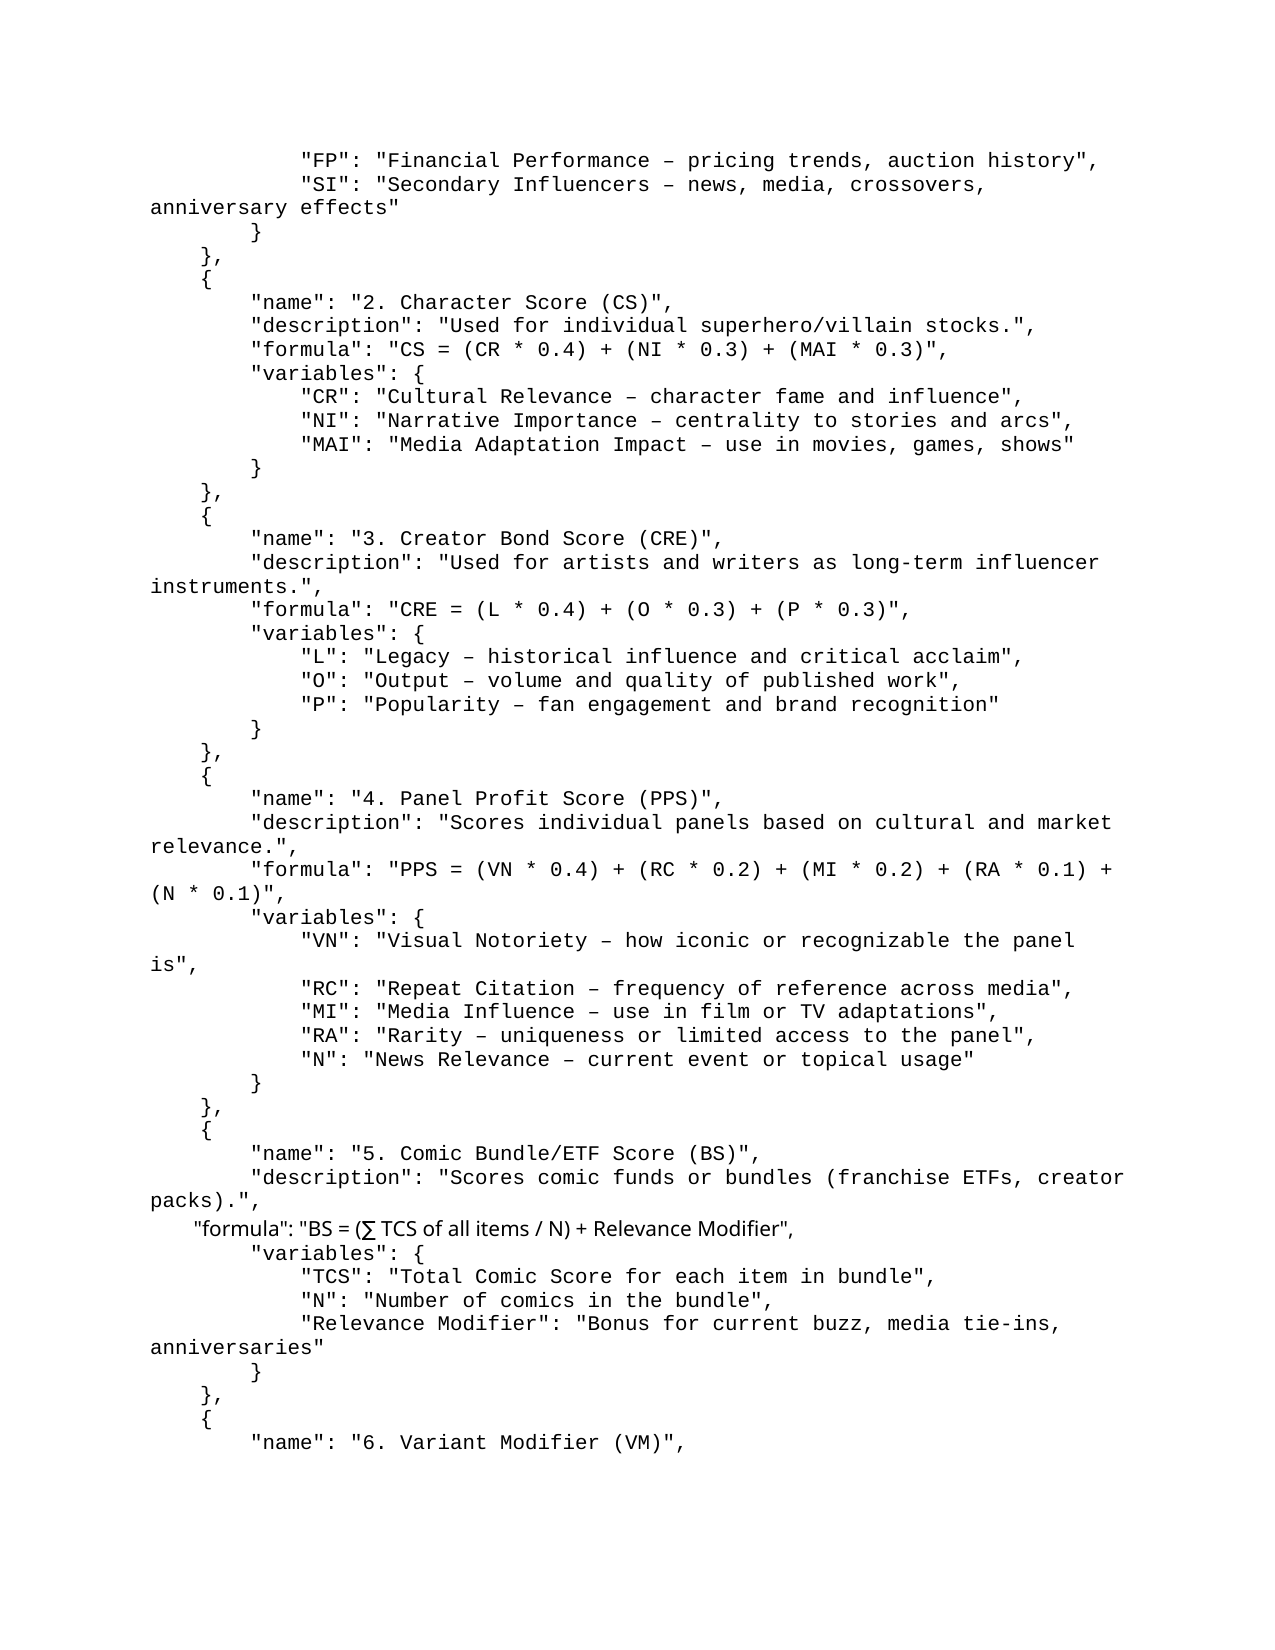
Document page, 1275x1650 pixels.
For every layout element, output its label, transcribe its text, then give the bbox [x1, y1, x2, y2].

text "Relevance Modifier": "Bonus for current buzz, media tie-ins, anniversaries" [150, 1313, 1125, 1361]
text "N": "Number of comics in the bundle", [150, 1290, 1125, 1313]
text "O": "Output – volume and quality of published work", [150, 670, 1125, 694]
text "variables": { [150, 907, 1125, 930]
text { [150, 765, 1125, 788]
text } [150, 717, 1125, 741]
text "variables": { [150, 363, 1125, 386]
text { [150, 1119, 1125, 1143]
text }, [150, 741, 1125, 765]
text "P": "Popularity – fan engagement and brand recognition" [150, 694, 1125, 717]
text "formula": "PPS = (VN * 0.4) + (RC * 0.2) + (MI * 0.2) + (RA * 0.1) + (N * 0.1)", [150, 859, 1125, 907]
text "description": "Used for artists and writers as long-term influencer instruments.", [150, 552, 1125, 599]
text "name": "3. Creator Bond Score (CRE)", [150, 528, 1125, 552]
text "RA": "Rarity – uniqueness or limited access to the panel", [150, 1025, 1125, 1048]
text "variables": { [150, 1242, 1125, 1266]
text "formula": "BS = (∑ TCS of all items / N) + Relevance Modifier", [150, 1214, 1125, 1242]
text { [150, 505, 1125, 528]
text "L": "Legacy – historical influence and critical acclaim", [150, 647, 1125, 670]
text "formula": "CS = (CR * 0.4) + (NI * 0.3) + (MAI * 0.3)", [150, 339, 1125, 363]
text } [150, 1361, 1125, 1384]
text "NI": "Narrative Importance – centrality to stories and arcs", [150, 410, 1125, 434]
text } [150, 457, 1125, 481]
text "variables": { [150, 623, 1125, 647]
text } [150, 221, 1125, 244]
text "description": "Used for individual superhero/villain stocks.", [150, 316, 1125, 339]
text "FP": "Financial Performance – pricing trends, auction history", [150, 150, 1125, 174]
text "name": "6. Variant Modifier (VM)", [150, 1432, 1125, 1455]
text "formula": "CRE = (L * 0.4) + (O * 0.3) + (P * 0.3)", [150, 599, 1125, 623]
text "name": "2. Character Score (CS)", [150, 292, 1125, 316]
text "description": "Scores comic funds or bundles (franchise ETFs, creator packs).", [150, 1167, 1125, 1214]
text { [150, 1408, 1125, 1432]
text "TCS": "Total Comic Score for each item in bundle", [150, 1266, 1125, 1290]
text { [150, 268, 1125, 292]
text "VN": "Visual Notoriety – how iconic or recognizable the panel is", [150, 930, 1125, 978]
text }, [150, 481, 1125, 505]
text "name": "4. Panel Profit Score (PPS)", [150, 788, 1125, 812]
text }, [150, 1384, 1125, 1408]
text "CR": "Cultural Relevance – character fame and influence", [150, 386, 1125, 410]
text } [150, 1072, 1125, 1096]
text "RC": "Repeat Citation – frequency of reference across media", [150, 978, 1125, 1001]
text "description": "Scores individual panels based on cultural and market relevance.", [150, 812, 1125, 859]
text }, [150, 1096, 1125, 1119]
text }, [150, 244, 1125, 268]
text "MAI": "Media Adaptation Impact – use in movies, games, shows" [150, 434, 1125, 457]
text "MI": "Media Influence – use in film or TV adaptations", [150, 1001, 1125, 1025]
text "name": "5. Comic Bundle/ETF Score (BS)", [150, 1143, 1125, 1167]
text "N": "News Relevance – current event or topical usage" [150, 1048, 1125, 1072]
text "SI": "Secondary Influencers – news, media, crossovers, anniversary effects" [150, 174, 1125, 221]
